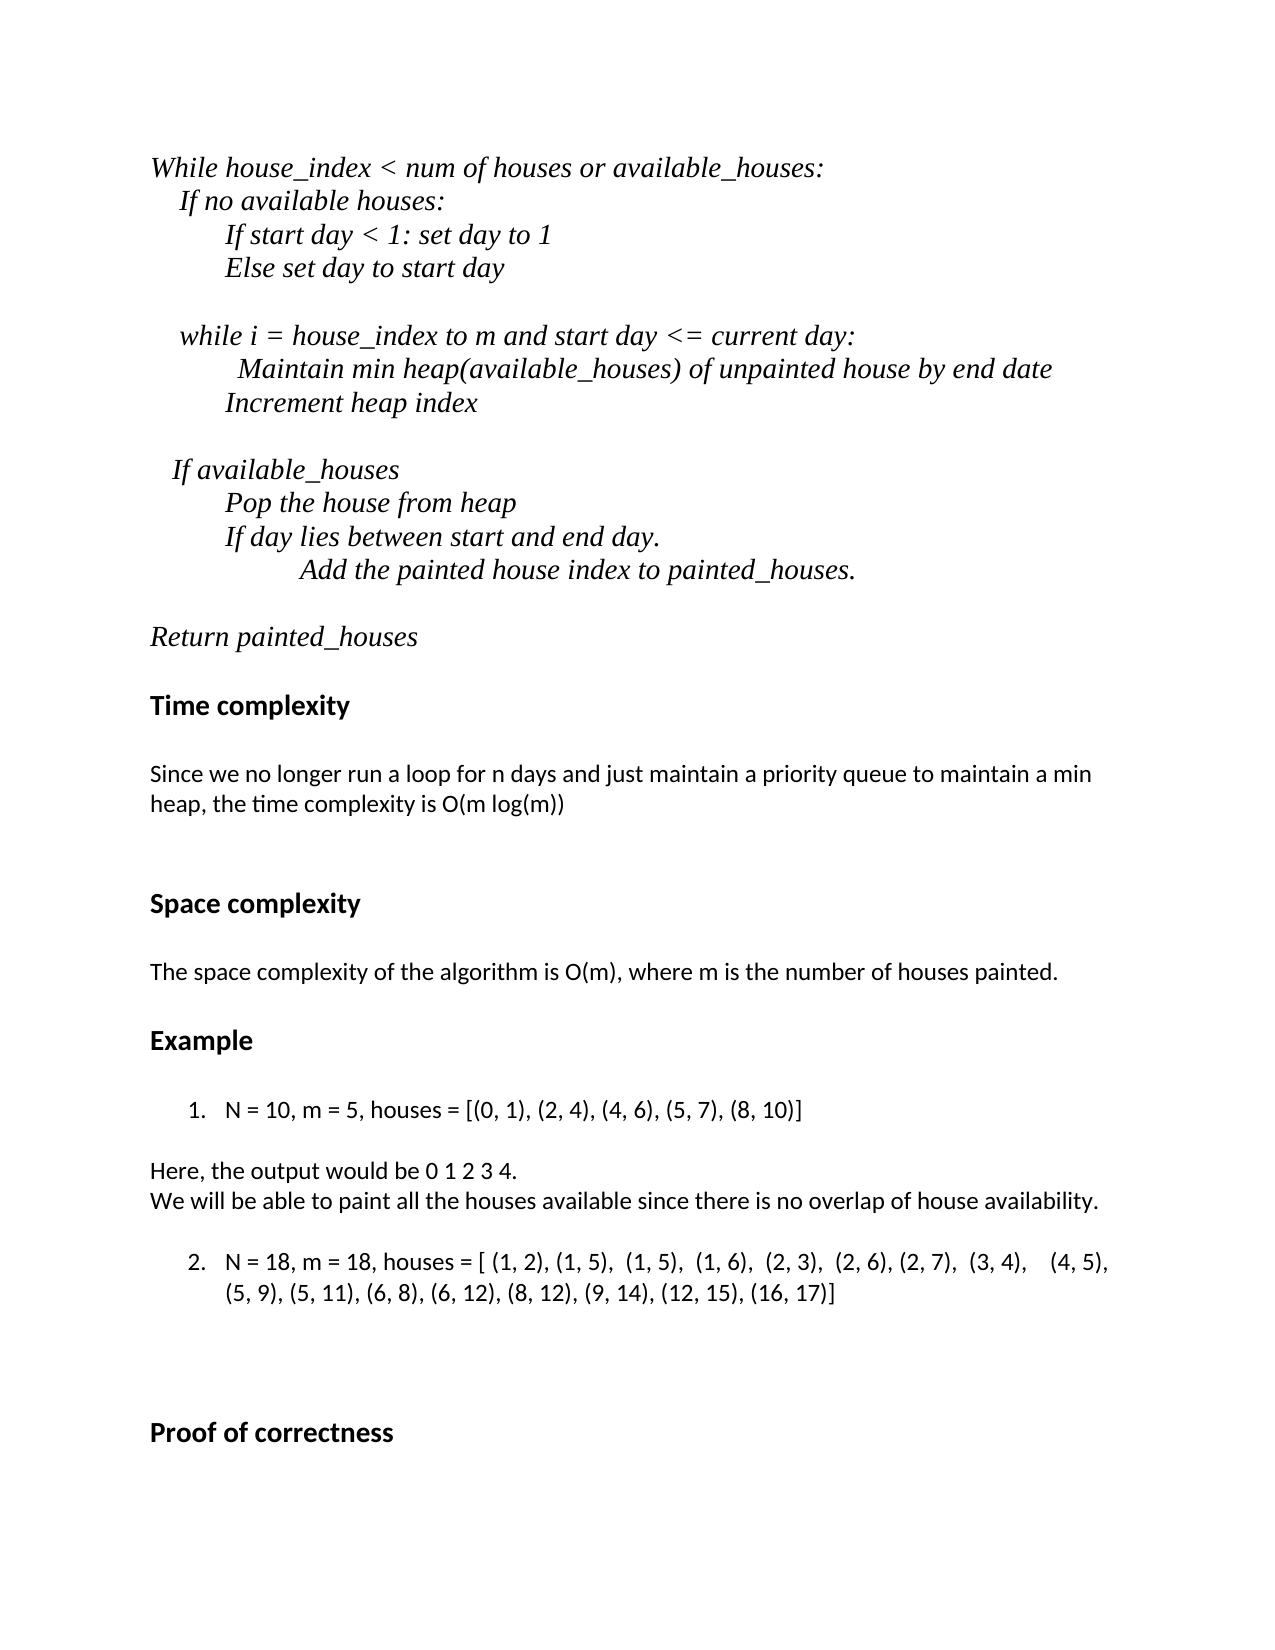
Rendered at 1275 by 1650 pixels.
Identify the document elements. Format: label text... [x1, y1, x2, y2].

text while i = house_index to m and start day <= current day: [150, 318, 1125, 351]
list N = 10, m = 5, houses = [(0, 1), (2, 4), (4, 6), (5, 7), (8, 10)] [187, 1094, 1125, 1124]
text If available_houses [150, 452, 1125, 485]
text The space complexity of the algorithm is O(m), where m is the number of houses painted. [150, 956, 1125, 987]
text Pop the house from heap [150, 485, 1125, 519]
text Space complexity [150, 885, 1125, 921]
text Time complexity [150, 687, 1125, 722]
text Example [150, 1022, 1125, 1058]
text Here, the output would be 0 1 2 3 4. [150, 1155, 1125, 1185]
text Since we no longer run a loop for n days and just maintain a priority queue to maintain a min heap, the time complexity is O(m log(m)) [150, 758, 1125, 819]
text Return painted_houses [150, 619, 1125, 653]
text Increment heap index [150, 385, 1125, 418]
list N = 18, m = 18, houses = [ (1, 2), (1, 5), (1, 5), (1, 6), (2, 3), (2, 6), (2, 7), (3, 4), (4, 5), (5, 9), (5, 11), (6, 8), (6, 12), (8, 12), (9, 14), (12, 15), (16, 17)] [187, 1246, 1125, 1307]
text Maintain min heap(available_houses) of unpainted house by end date [150, 351, 1125, 385]
text Proof of correctness [150, 1414, 1125, 1450]
text If day lies between start and end day. [150, 519, 1125, 552]
text We will be able to paint all the houses available since there is no overlap of house availability. [150, 1185, 1125, 1216]
text While house_index < num of houses or available_houses: [150, 150, 1125, 183]
text Else set day to start day [150, 251, 1125, 284]
text If no available houses: [150, 183, 1125, 217]
text If start day < 1: set day to 1 [150, 217, 1125, 251]
text Add the painted house index to painted_houses. [150, 552, 1125, 586]
